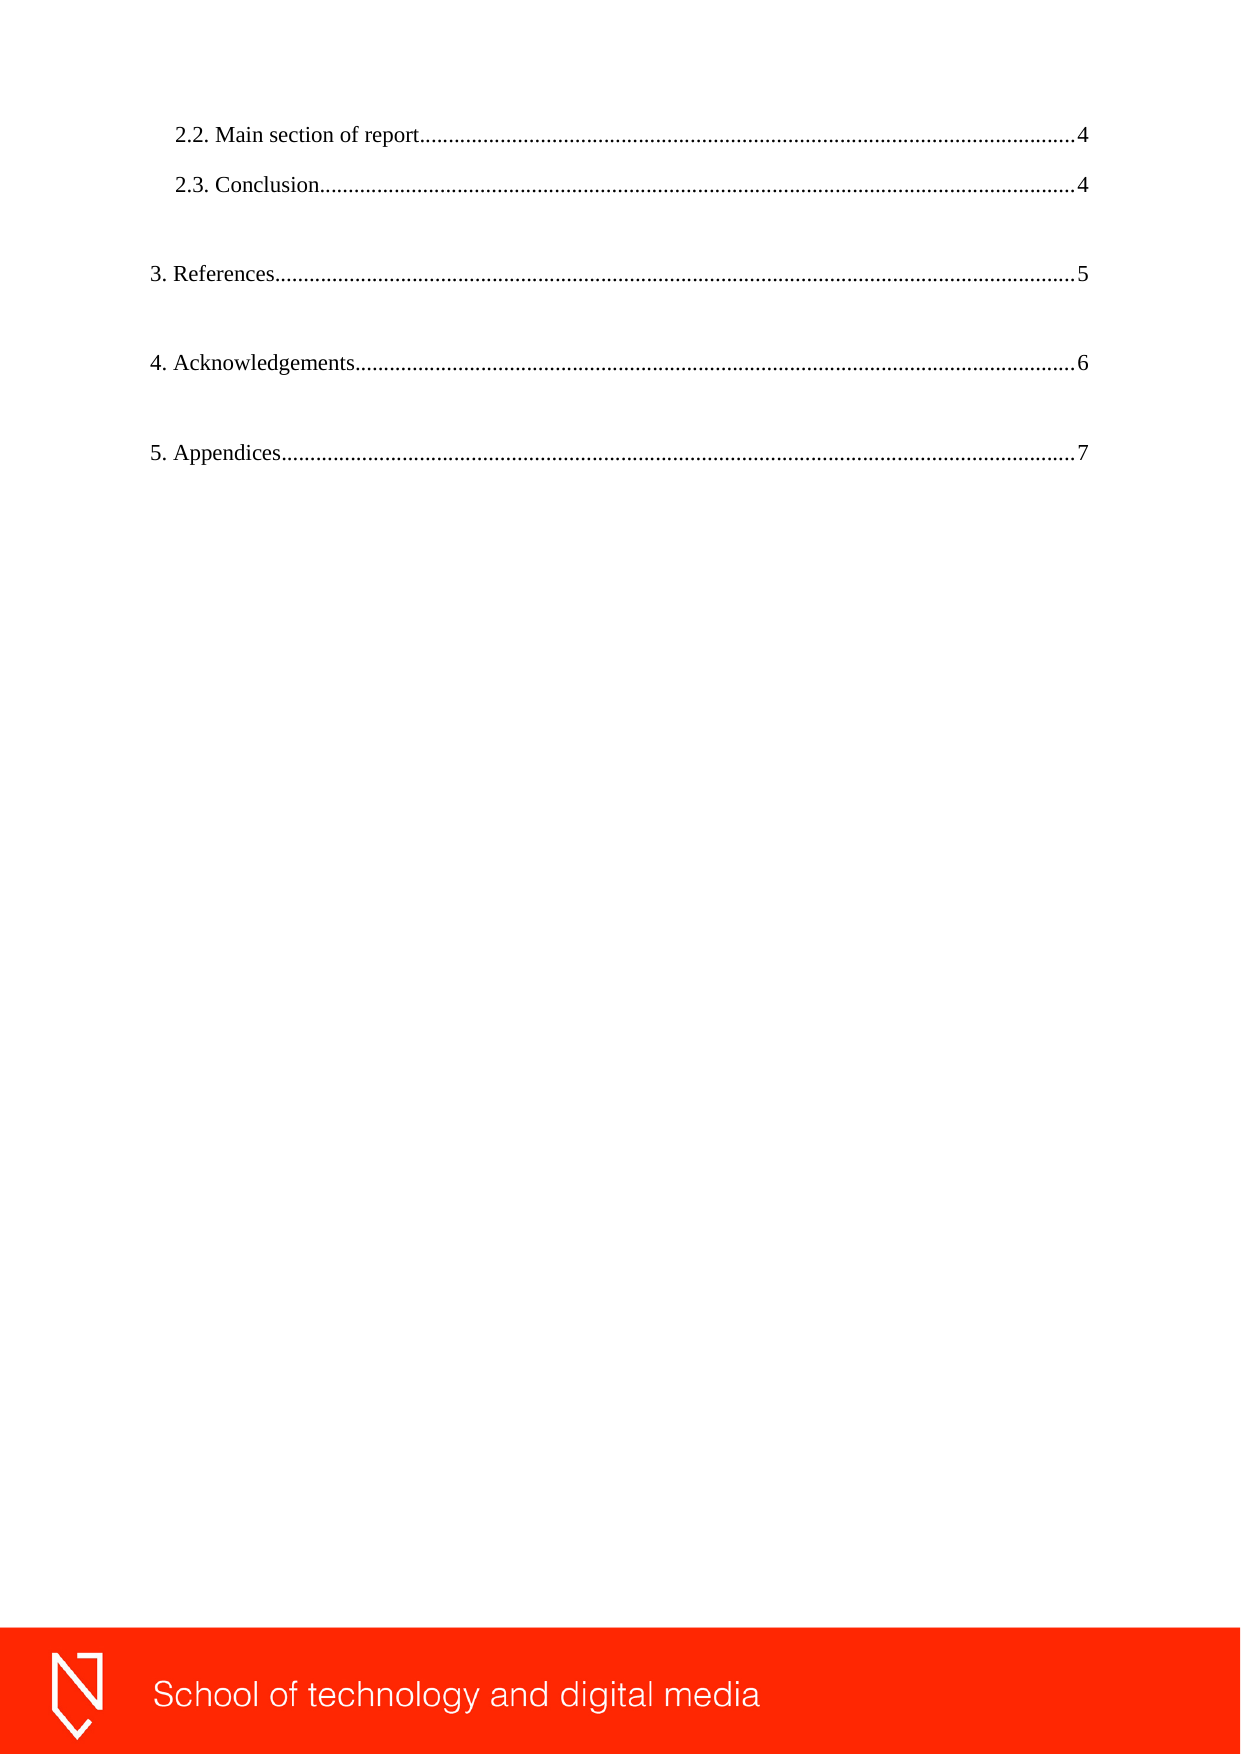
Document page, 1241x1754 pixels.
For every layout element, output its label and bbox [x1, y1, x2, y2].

picture [0, 1618, 1241, 1754]
